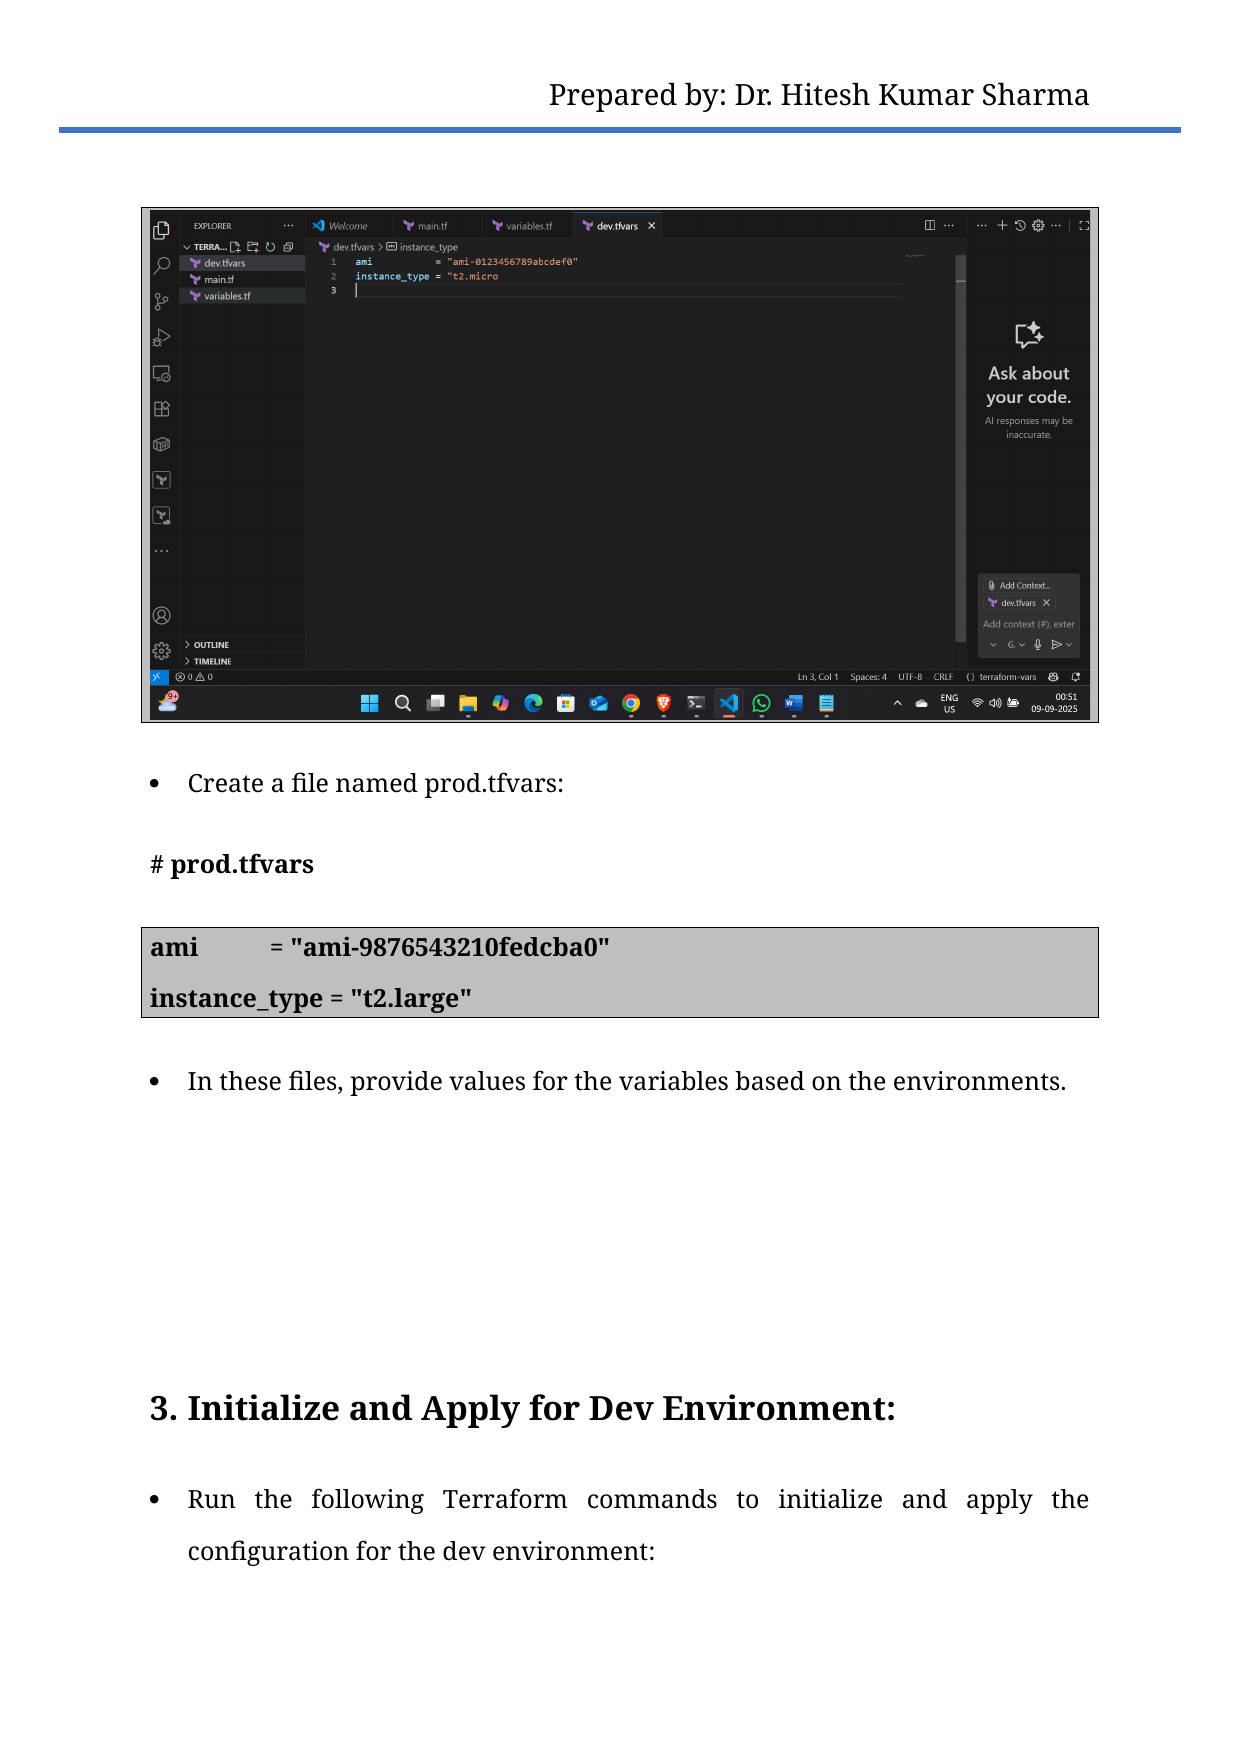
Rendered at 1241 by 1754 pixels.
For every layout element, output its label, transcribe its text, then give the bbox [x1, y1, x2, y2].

list Create a file named prod.tfvars: [150, 766, 1090, 800]
list Run the following Terraform commands to initialize and apply the configuration for the dev environment: [150, 1482, 1090, 1567]
list In these files, provide values for the variables based on the environments. [150, 1064, 1090, 1098]
picture [150, 210, 1091, 720]
text # prod.tfvars [150, 846, 1090, 880]
text ami = "ami-9876543210fedcba0" [142, 928, 1098, 964]
list Initialize and Apply for Dev Environment: [150, 1385, 1090, 1430]
text instance_type = "t2.large" [142, 978, 1098, 1017]
